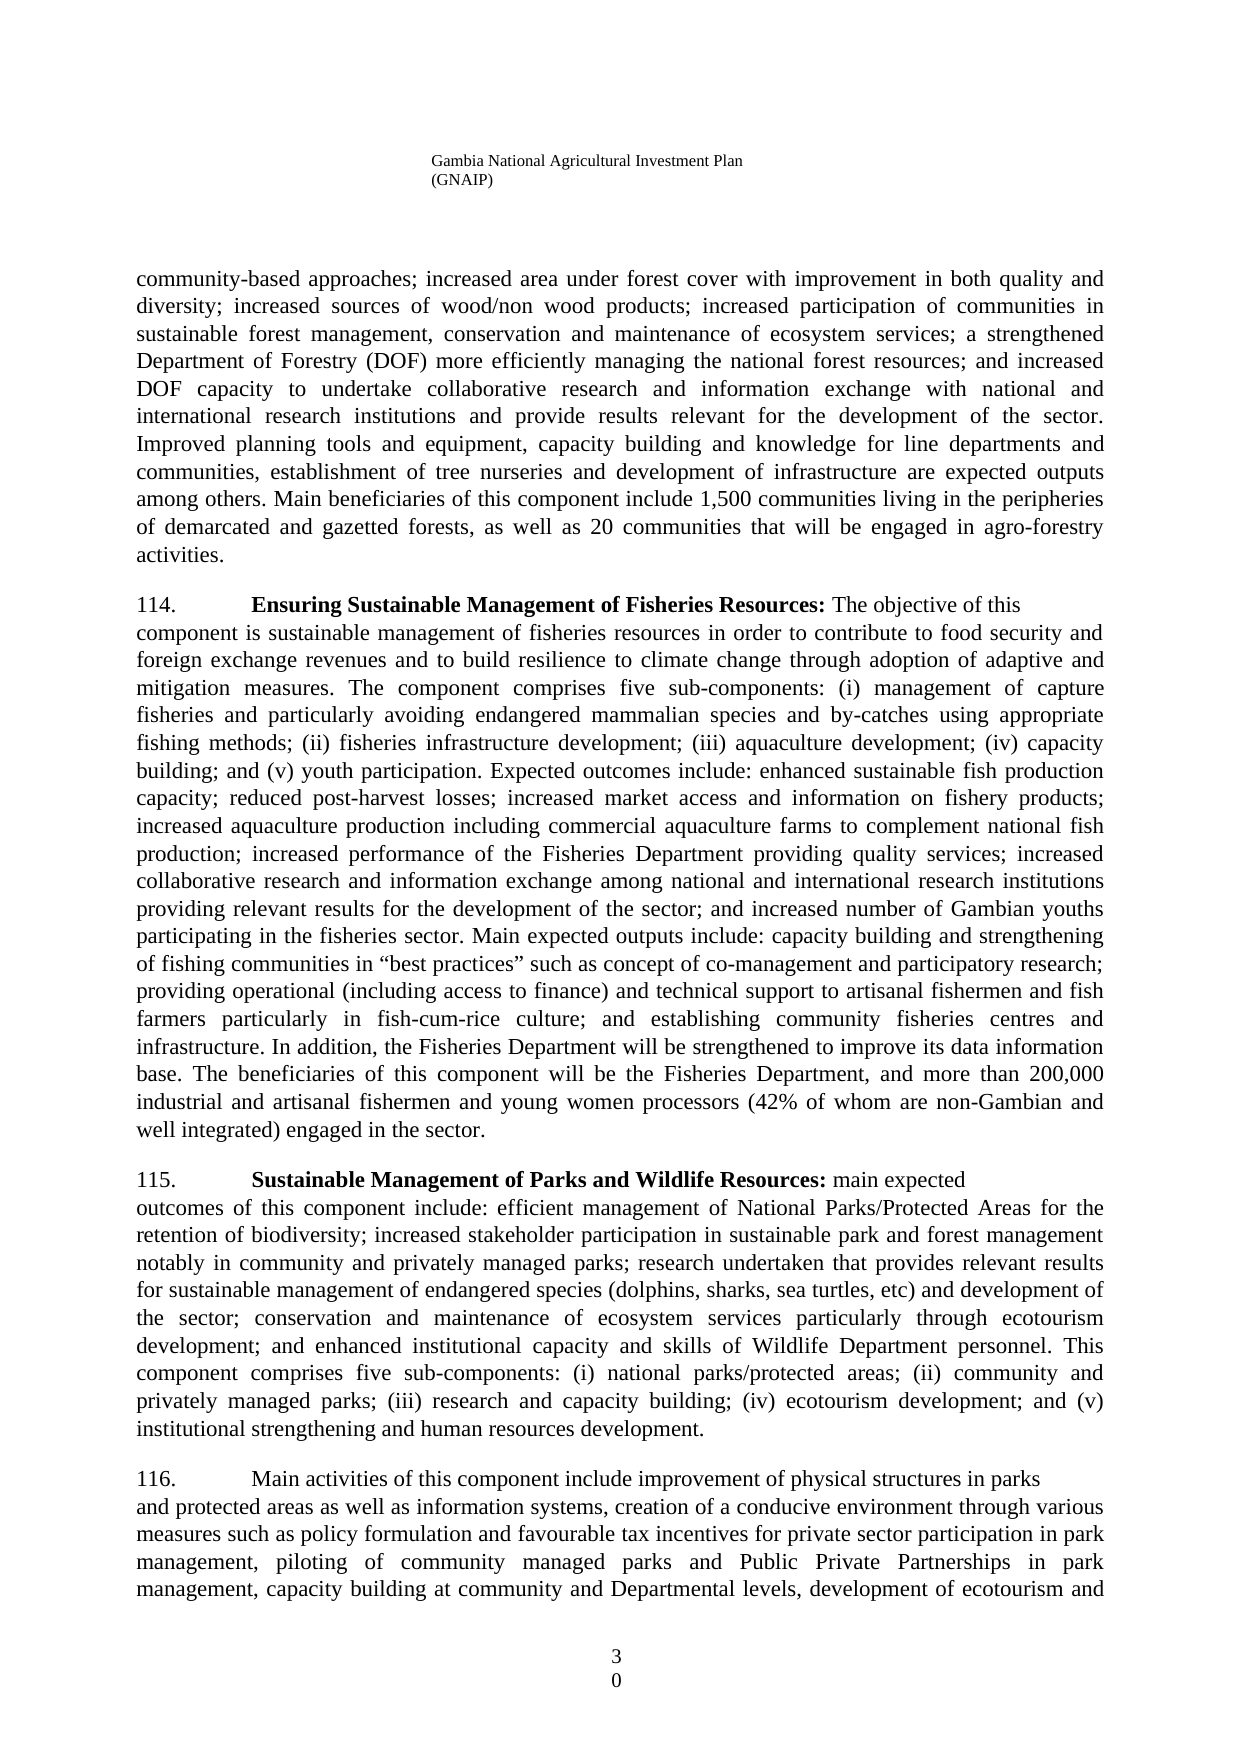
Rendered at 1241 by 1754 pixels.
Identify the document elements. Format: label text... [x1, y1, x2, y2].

text component is sustainable management of fisheries resources in order to contribute to food security and foreign exchange revenues and to build resilience to climate change through adoption of adaptive and mitigation measures. The component comprises five sub-components: (i) management of capture fisheries and particularly avoiding endangered mammalian species and by-catches using appropriate fishing methods; (ii) fisheries infrastructure development; (iii) aquaculture development; (iv) capacity building; and (v) youth participation. Expected outcomes include: enhanced sustainable fish production capacity; reduced post-harvest losses; increased market access and information on fishery products; increased aquaculture production including commercial aquaculture farms to complement national fish production; increased performance of the Fisheries Department providing quality services; increased collaborative research and information exchange among national and international research institutions providing relevant results for the development of the sector; and increased number of Gambian youths participating in the fisheries sector. Main expected outputs include: capacity building and strengthening of fishing communities in “best practices” such as concept of co-management and participatory research; providing operational (including access to finance) and technical support to artisanal fishermen and fish farmers particularly in fish-cum-rice culture; and establishing community fisheries centres and infrastructure. In addition, the Fisheries Department will be strengthened to improve its data information base. The beneficiaries of this component will be the Fisheries Department, and more than 200,000 industrial and artisanal fishermen and young women processors (42% of whom are non-Gambian and well integrated) engaged in the sector. [136, 619, 1106, 1142]
list Ensuring Sustainable Management of Fisheries Resources: The objective of this [136, 591, 1106, 617]
list Main activities of this component include improvement of physical structures in parks [136, 1465, 1106, 1491]
list Sustainable Management of Parks and Wildlife Resources: main expected [136, 1166, 1106, 1192]
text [136, 1493, 1106, 1602]
text outcomes of this component include: efficient management of National Parks/Protected Areas for the retention of biodiversity; increased stakeholder participation in sustainable park and forest management notably in community and privately managed parks; research undertaken that provides relevant results for sustainable management of endangered species (dolphins, sharks, sea turtles, etc) and development of the sector; conservation and maintenance of ecosystem services particularly through ecotourism development; and enhanced institutional capacity and skills of Wildlife Department personnel. This component comprises five sub-components: (i) national parks/protected areas; (ii) community and privately managed parks; (iii) research and capacity building; (iv) ecotourism development; and (v) institutional strengthening and human resources development. [136, 1194, 1106, 1441]
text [136, 264, 1106, 567]
